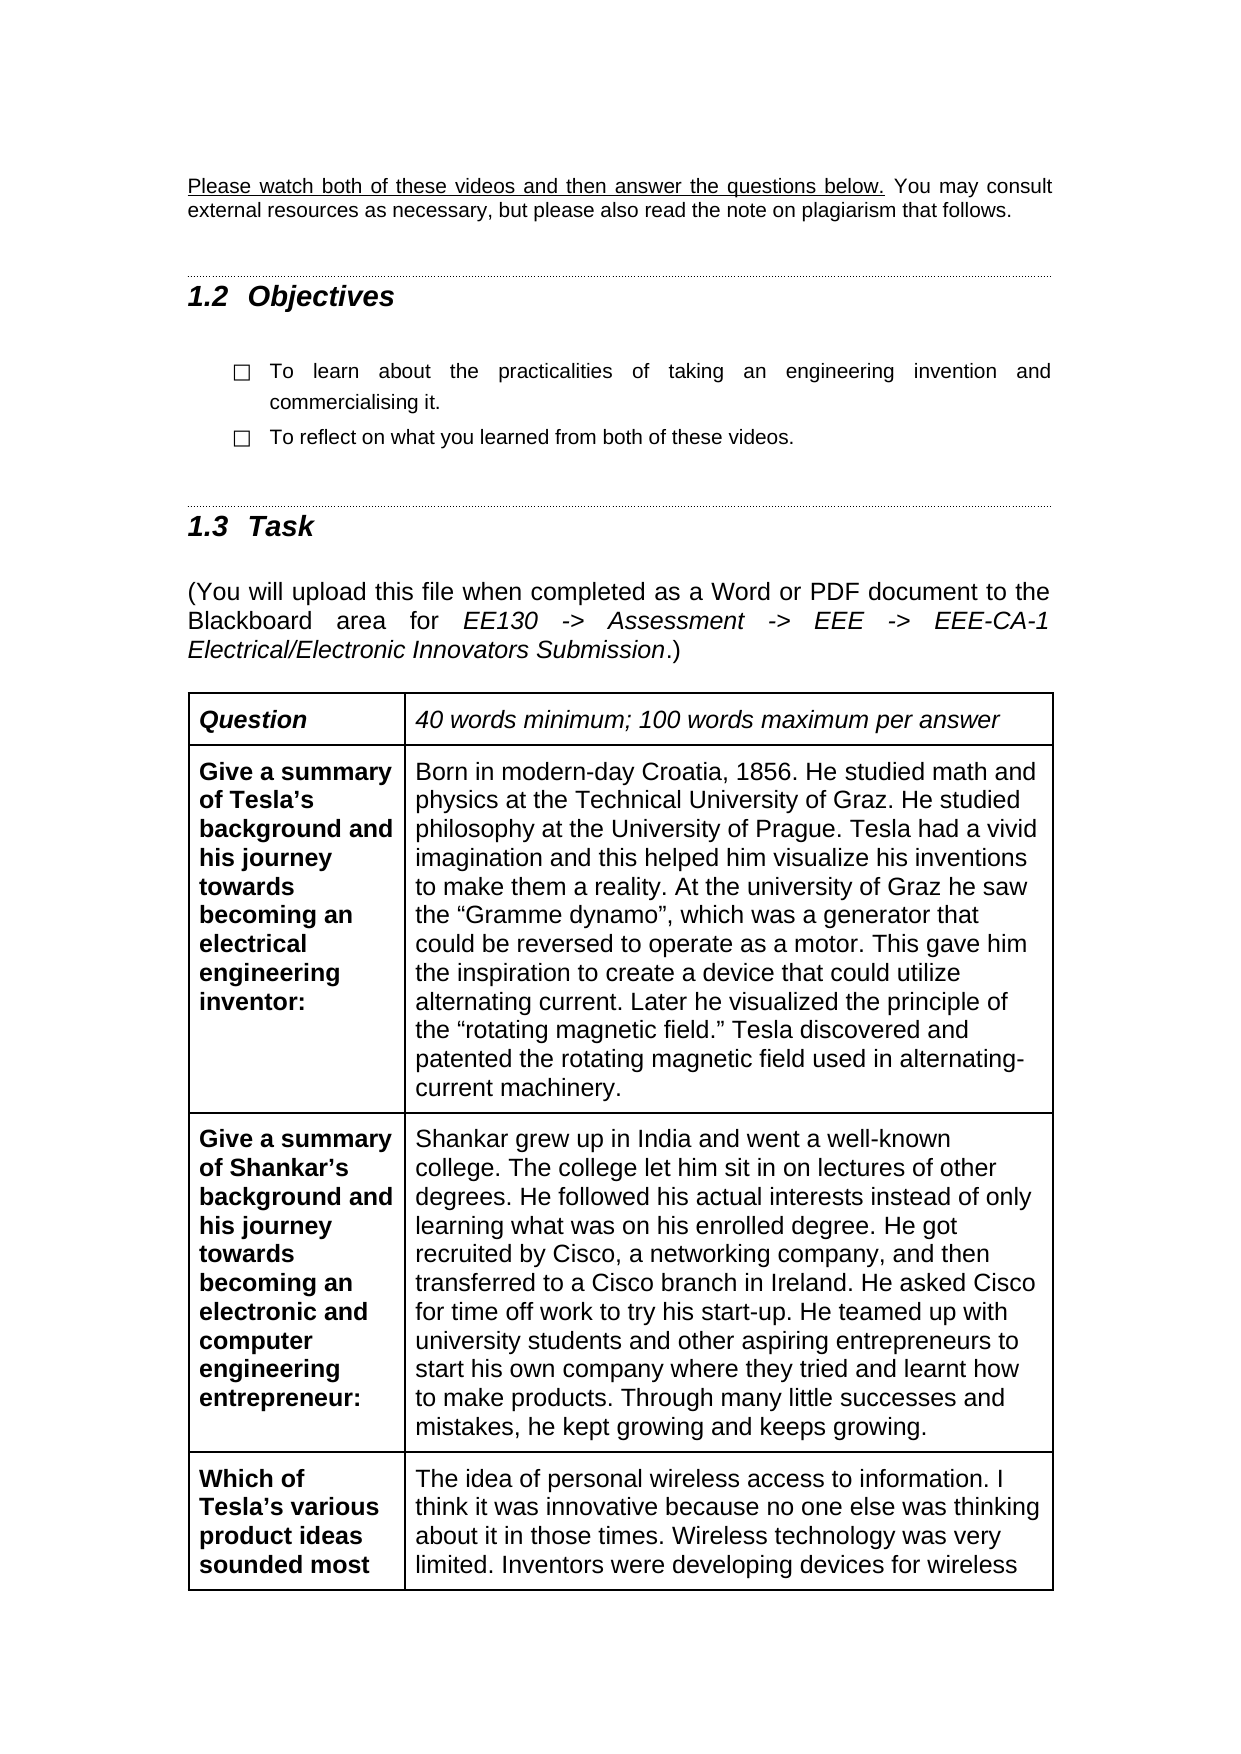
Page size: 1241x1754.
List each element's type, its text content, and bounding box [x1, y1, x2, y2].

table_cell Born in modern-day Croatia, 1856. He studied math and physics at the Technical University of Graz. He studied philosophy at the University of Prague. Tesla had a vivid imagination and this helped him visualize his inventions to make them a reality. At the university of Graz he saw the “Gramme dynamo”, which was a generator that could be reversed to operate as a motor. This gave him the inspiration to create a device that could utilize alternating current. Later he visualized the principle of the “rotating magnetic field.” Tesla discovered and patented the rotating magnetic field used in alternating-current machinery. [406, 746, 1052, 1112]
table_header Question [190, 694, 404, 744]
text (You will upload this file when completed as a Word or PDF document to the Blackboard area for EE130 -> Assessment -> EEE -> EEE-CA-1 Electrical/Electronic Innovators Submission.) [187, 577, 1053, 663]
text Please watch both of these videos and then answer the questions below. You may consult external resources as necessary, but please also read the note on plagiarism that follows. [187, 174, 1053, 222]
table_header 40 words minimum; 100 words maximum per answer [406, 694, 1052, 744]
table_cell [190, 1453, 404, 1589]
list To learn about the practicalities of taking an engineering invention and commercialising it. [232, 347, 1053, 414]
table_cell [406, 1453, 1052, 1589]
table_cell Give a summary of Shankar’s background and his journey towards becoming an electronic and computer engineering entrepreneur: [190, 1114, 404, 1451]
list To reflect on what you learned from both of these videos. [232, 414, 1053, 457]
table_cell Shankar grew up in India and went a well-known college. The college let him sit in on lectures of other degrees. He followed his actual interests instead of only learning what was on his enrolled degree. He got recruited by Cisco, a networking company, and then transferred to a Cisco branch in Ireland. He asked Cisco for time off work to try his start-up. He teamed up with university students and other aspiring entrepreneurs to start his own company where they tried and learnt how to make products. Through many little successes and mistakes, he kept growing and keeps growing. [406, 1114, 1052, 1451]
subtitle Task [187, 506, 1053, 542]
table_cell Give a summary of Tesla’s background and his journey towards becoming an electrical engineering inventor: [190, 746, 404, 1112]
subtitle Objectives [187, 276, 1053, 312]
